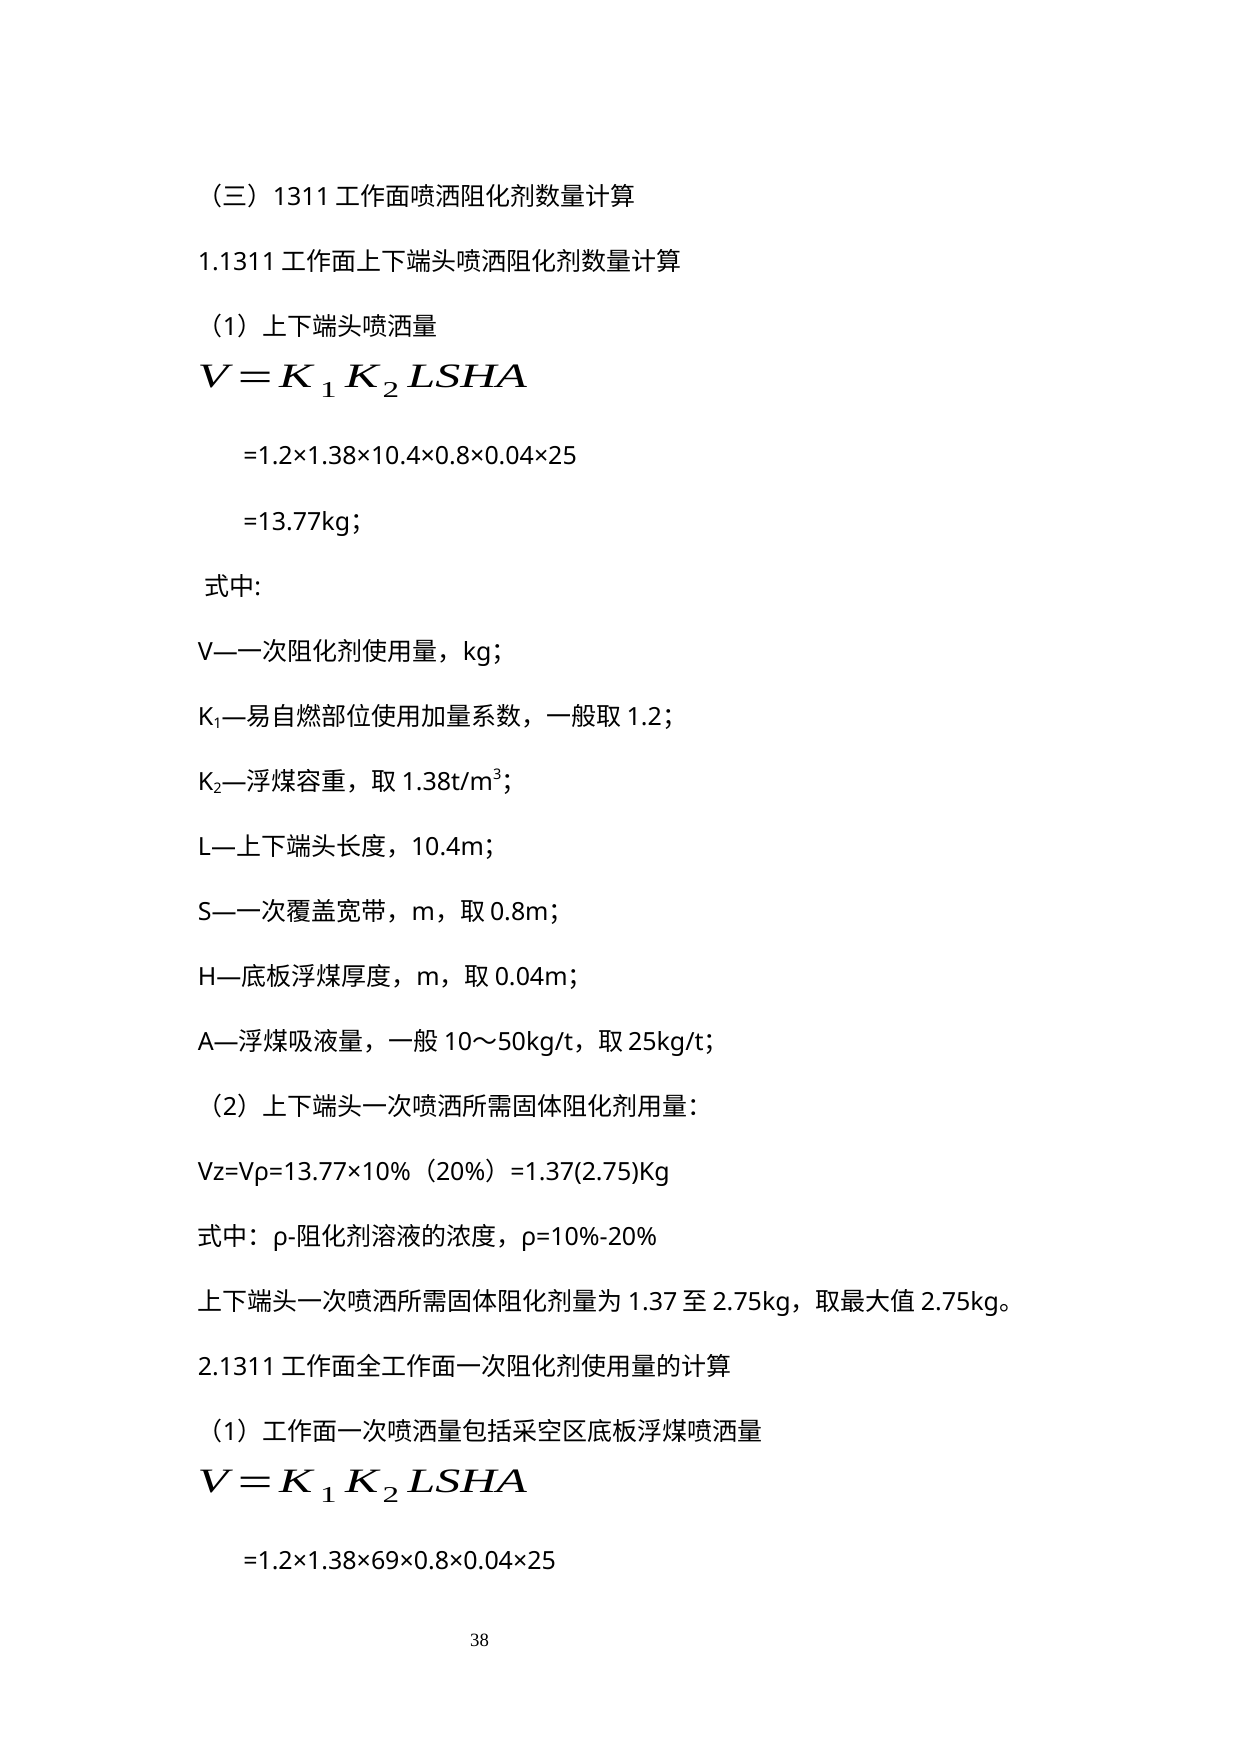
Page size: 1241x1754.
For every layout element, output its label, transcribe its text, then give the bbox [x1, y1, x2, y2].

text 1.1311工作面上下端头喷洒阻化剂数量计算 [148, 227, 1093, 292]
text =1.2×1.38×69×0.8×0.04×25 [148, 1527, 1093, 1592]
text （1）工作面一次喷洒量包括采空区底板浮煤喷洒量 [148, 1397, 1093, 1462]
text Vz=Vρ=13.77×10%（20%）=1.37(2.75)Kg [148, 1137, 1093, 1202]
text 式中: [148, 552, 1093, 617]
text =1.2×1.38×10.4×0.8×0.04×25 [148, 422, 1093, 487]
text V—一次阻化剂使用量，kg； [148, 617, 1093, 682]
text 2.1311工作面全工作面一次阻化剂使用量的计算 [148, 1332, 1093, 1397]
text S—一次覆盖宽带，m，取0.8m； [148, 877, 1093, 942]
text 上下端头一次喷洒所需固体阻化剂量为1.37至2.75kg，取最大值2.75kg。 [148, 1267, 1093, 1332]
text （2）上下端头一次喷洒所需固体阻化剂用量： [148, 1072, 1093, 1137]
text （三）1311工作面喷洒阻化剂数量计算 [148, 162, 1093, 227]
text 式中：ρ-阻化剂溶液的浓度，ρ=10%-20% [148, 1202, 1093, 1267]
text A—浮煤吸液量，一般10～50kg/t，取25kg/t； [148, 1007, 1093, 1072]
text （1）上下端头喷洒量 [148, 292, 1093, 357]
text L—上下端头长度，10.4m； [148, 812, 1093, 877]
text K2—浮煤容重，取1.38t/m3； [148, 747, 1093, 812]
text H—底板浮煤厚度，m，取0.04m； [148, 942, 1093, 1007]
text K1—易自燃部位使用加量系数，一般取1.2； [148, 682, 1093, 747]
text =13.77kg； [148, 487, 1093, 552]
